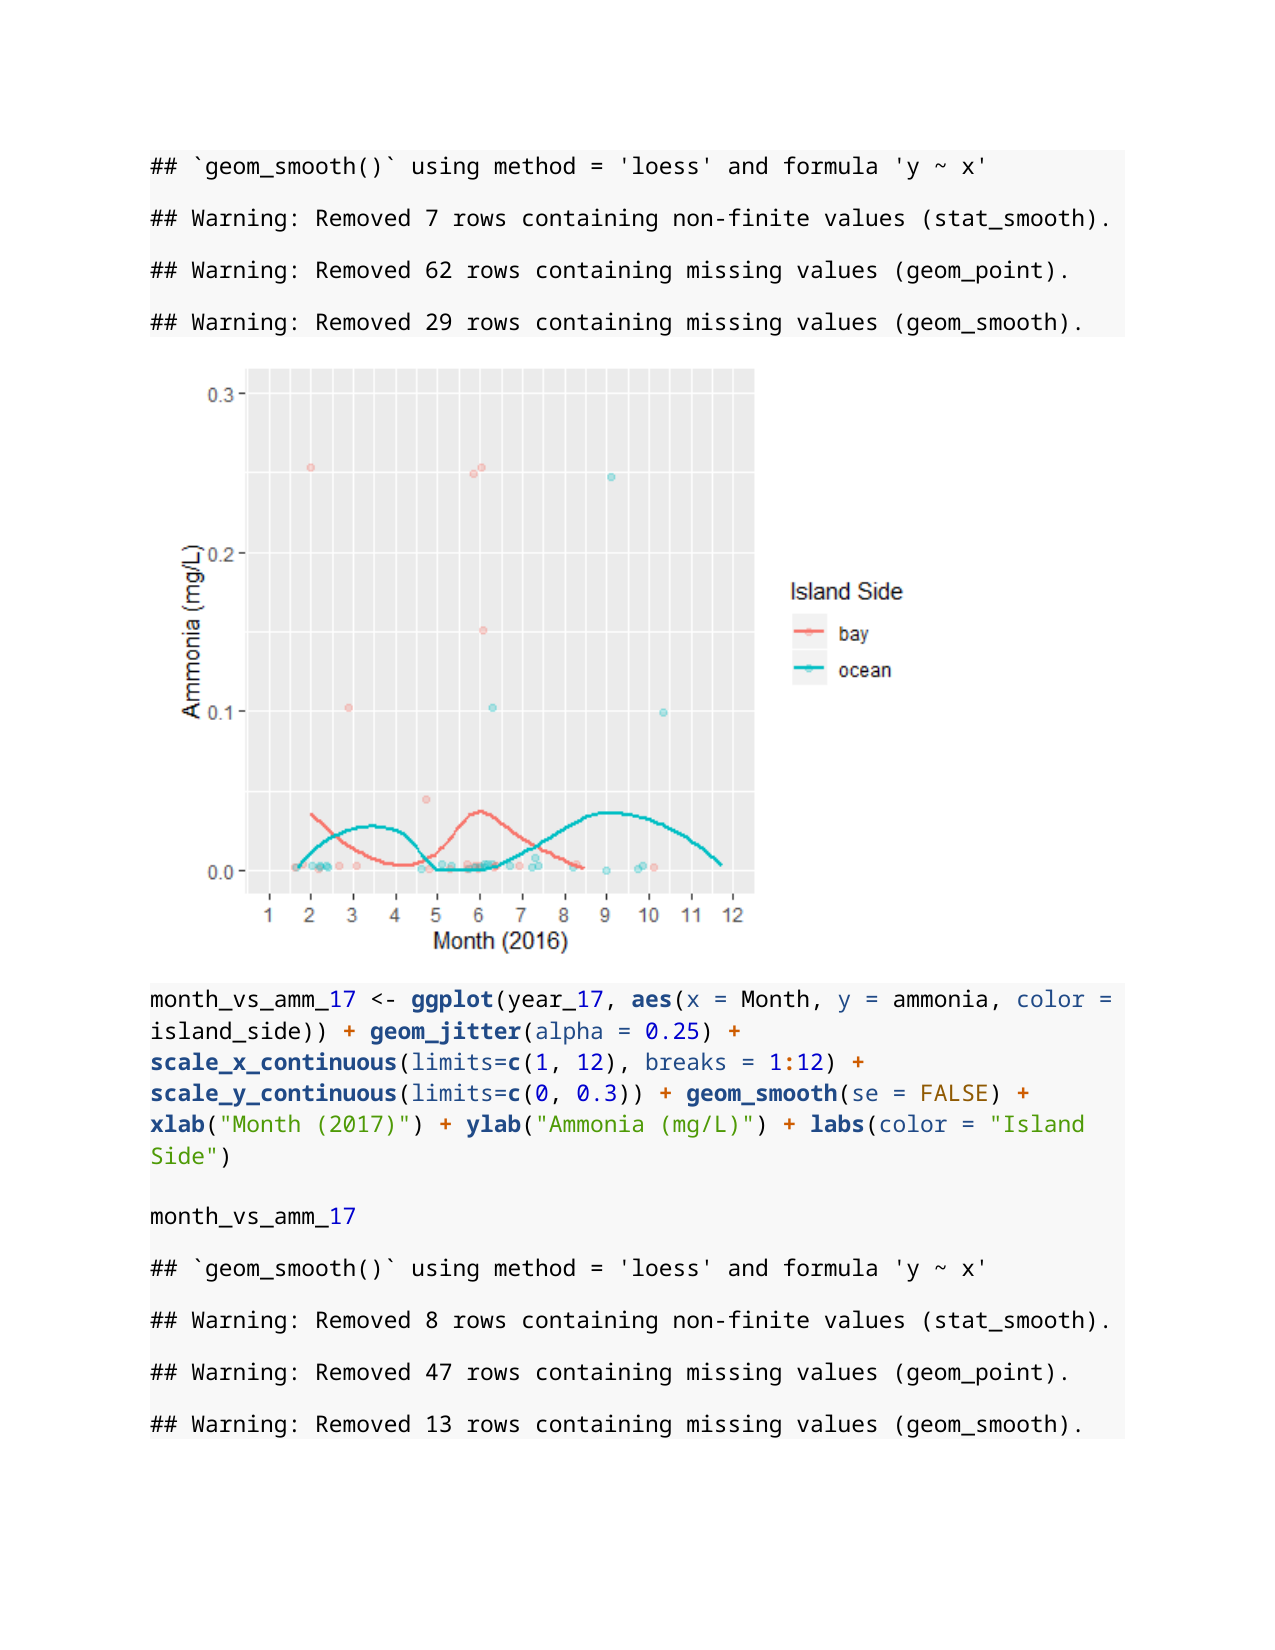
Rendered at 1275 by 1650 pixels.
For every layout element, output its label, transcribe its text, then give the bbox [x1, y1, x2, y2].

text ## `geom_smooth()` using method = 'loess' and formula 'y ~ x' [150, 1252, 1125, 1283]
text ## Warning: Removed 13 rows containing missing values (geom_smooth). [150, 1408, 1125, 1439]
text ## Warning: Removed 7 rows containing non-finite values (stat_smooth). [150, 202, 1125, 233]
text ## `geom_smooth()` using method = 'loess' and formula 'y ~ x' [150, 150, 1125, 181]
text ## Warning: Removed 47 rows containing missing values (geom_point). [150, 1356, 1125, 1387]
text ## Warning: Removed 29 rows containing missing values (geom_smooth). [150, 306, 1125, 337]
text ## Warning: Removed 62 rows containing missing values (geom_point). [150, 254, 1125, 285]
picture [168, 358, 927, 965]
text ## Warning: Removed 8 rows containing non-finite values (stat_smooth). [150, 1304, 1125, 1335]
text month_vs_amm_17 <- ggplot(year_17, aes(x = Month, y = ammonia, color = island_side)) + geom_jitter(alpha = 0.25) + scale_x_continuous(limits=c(1, 12), breaks = 1:12) + scale_y_continuous(limits=c(0, 0.3)) + geom_smooth(se = FALSE) + xlab("Month (2017)") + ylab("Ammonia (mg/L)") + labs(color = "Island Side") month_vs_amm_17 [150, 983, 1125, 1231]
